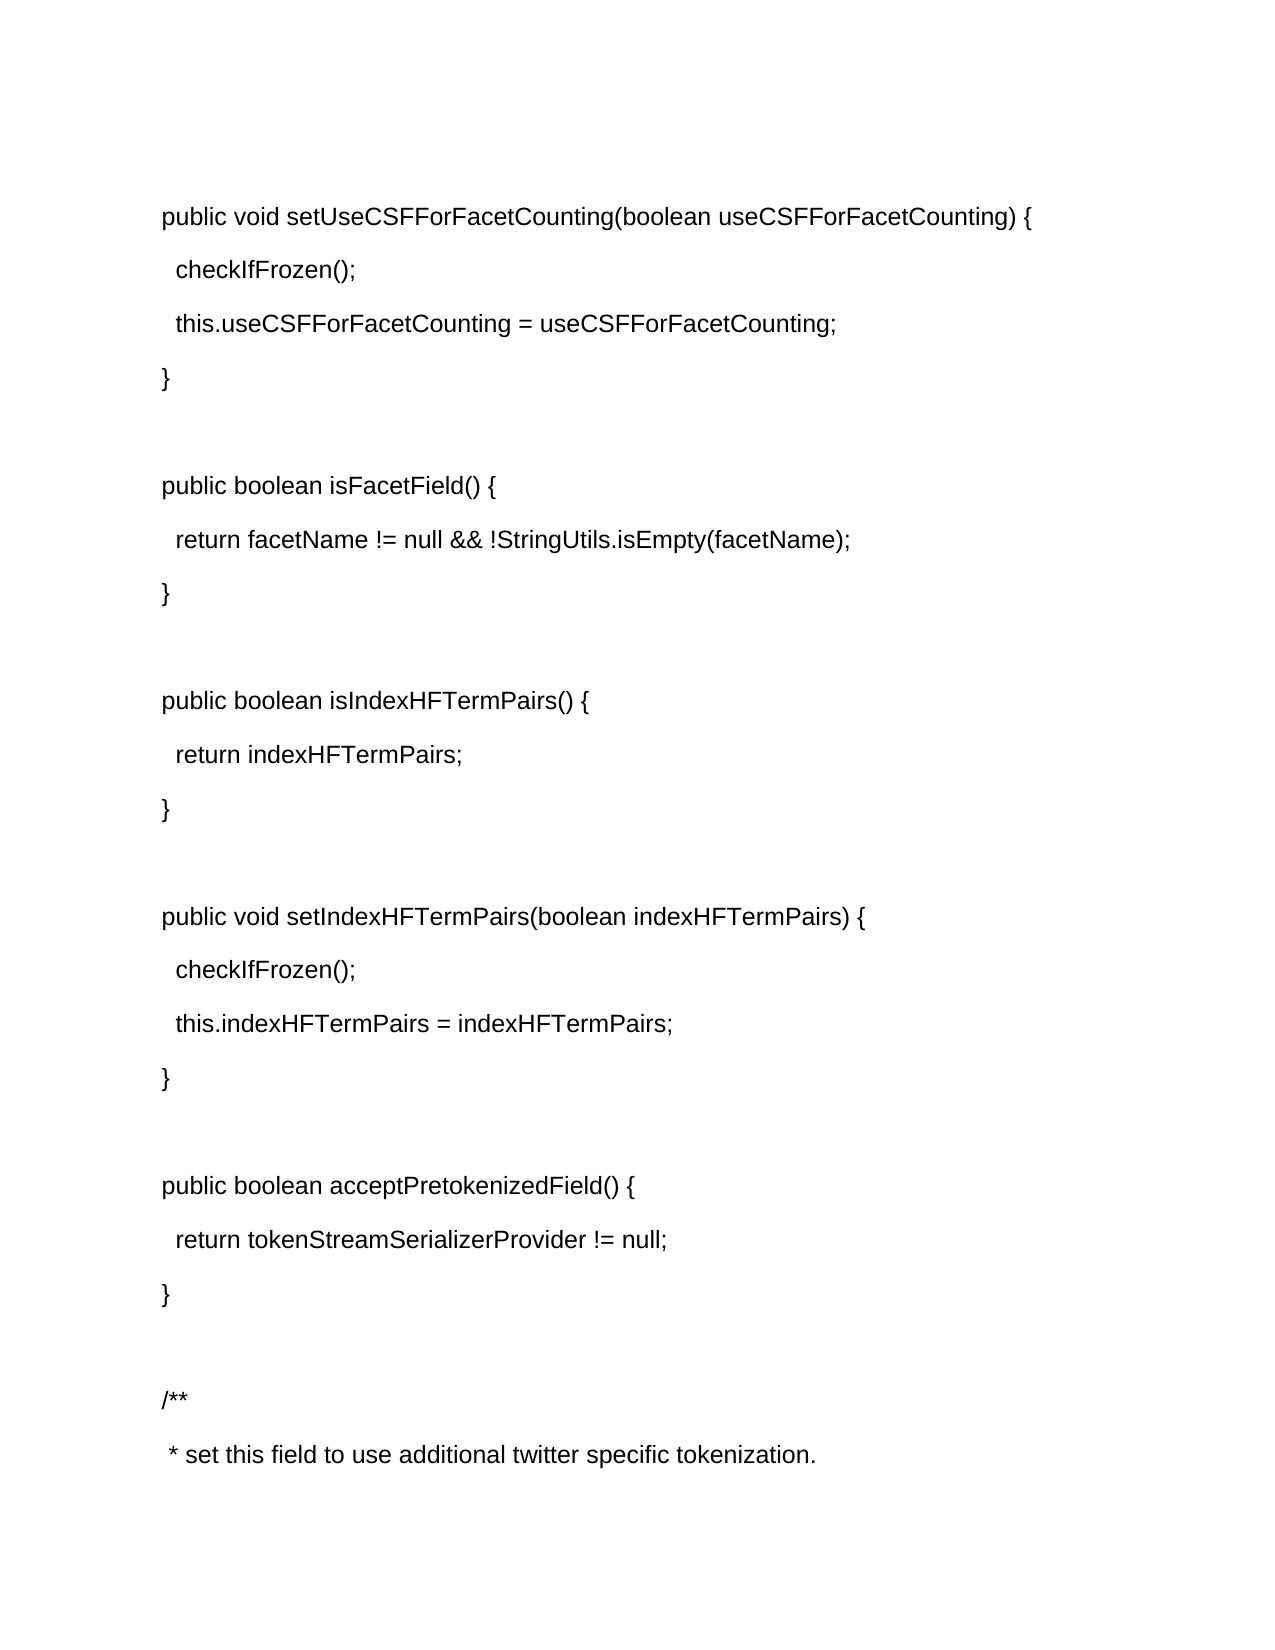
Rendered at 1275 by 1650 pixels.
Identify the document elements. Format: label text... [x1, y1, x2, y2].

text public void setUseCSFForFacetCounting(boolean useCSFForFacetCounting) { [148, 201, 1127, 230]
text return tokenStreamSerializerProvider != null; [148, 1225, 1127, 1253]
text /** [148, 1386, 1127, 1415]
text this.useCSFForFacetCounting = useCSFForFacetCounting; [148, 309, 1127, 338]
text public void setIndexHFTermPairs(boolean indexHFTermPairs) { [148, 902, 1127, 930]
text } [148, 1063, 1127, 1092]
text } [148, 1278, 1127, 1307]
text * set this field to use additional twitter specific tokenization. [148, 1440, 1127, 1469]
text } [148, 578, 1127, 607]
text return facetName != null && !StringUtils.isEmpty(facetName); [148, 524, 1127, 553]
text } [148, 363, 1127, 392]
text public boolean isIndexHFTermPairs() { [148, 686, 1127, 715]
text } [148, 794, 1127, 823]
text this.indexHFTermPairs = indexHFTermPairs; [148, 1009, 1127, 1038]
text return indexHFTermPairs; [148, 740, 1127, 769]
text public boolean isFacetField() { [148, 471, 1127, 499]
text checkIfFrozen(); [148, 255, 1127, 284]
text checkIfFrozen(); [148, 955, 1127, 984]
text public boolean acceptPretokenizedField() { [148, 1171, 1127, 1199]
